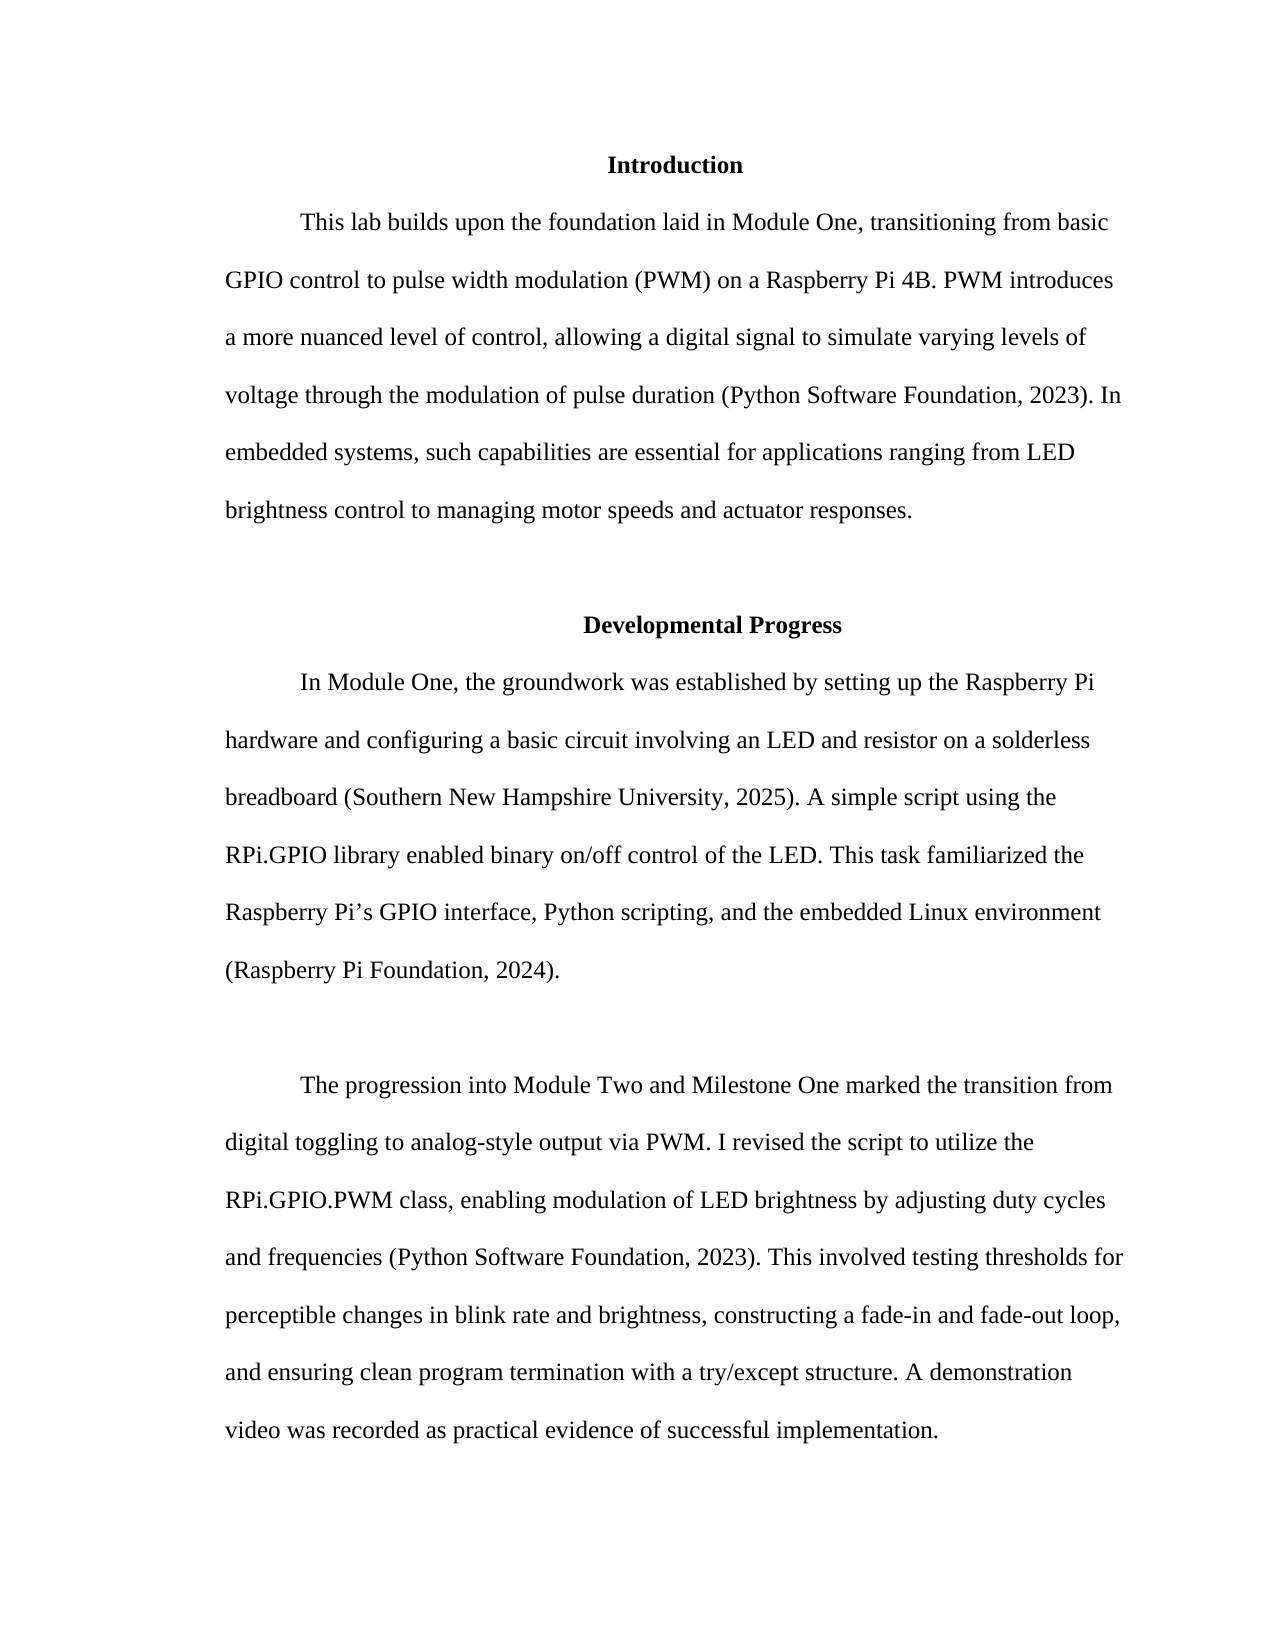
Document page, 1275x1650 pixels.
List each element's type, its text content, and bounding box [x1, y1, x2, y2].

text Developmental Progress [225, 610, 1125, 639]
text Introduction [225, 150, 1125, 179]
text In Module One, the groundwork was established by setting up the Raspberry Pi hardware and configuring a basic circuit involving an LED and resistor on a solderless breadboard (Southern New Hampshire University, 2025). A simple script using the RPi.GPIO library enabled binary on/off control of the LED. This task familiarized the Raspberry Pi’s GPIO interface, Python scripting, and the embedded Linux environment (Raspberry Pi Foundation, 2024). [225, 667, 1125, 984]
text This lab builds upon the foundation laid in Module One, transitioning from basic GPIO control to pulse width modulation (PWM) on a Raspberry Pi 4B. PWM introduces a more nuanced level of control, allowing a digital signal to simulate varying levels of voltage through the modulation of pulse duration (Python Software Foundation, 2023). In embedded systems, such capabilities are essential for applications ranging from LED brightness control to managing motor speeds and actuator responses. [225, 207, 1125, 524]
text The progression into Module Two and Milestone One marked the transition from digital toggling to analog-style output via PWM. I revised the script to utilize the RPi.GPIO.PWM class, enabling modulation of LED brightness by adjusting duty cycles and frequencies (Python Software Foundation, 2023). This involved testing thresholds for perceptible changes in blink rate and brightness, constructing a fade-in and fade-out loop, and ensuring clean program termination with a try/except structure. A demonstration video was recorded as practical evidence of successful implementation. [225, 1070, 1125, 1444]
